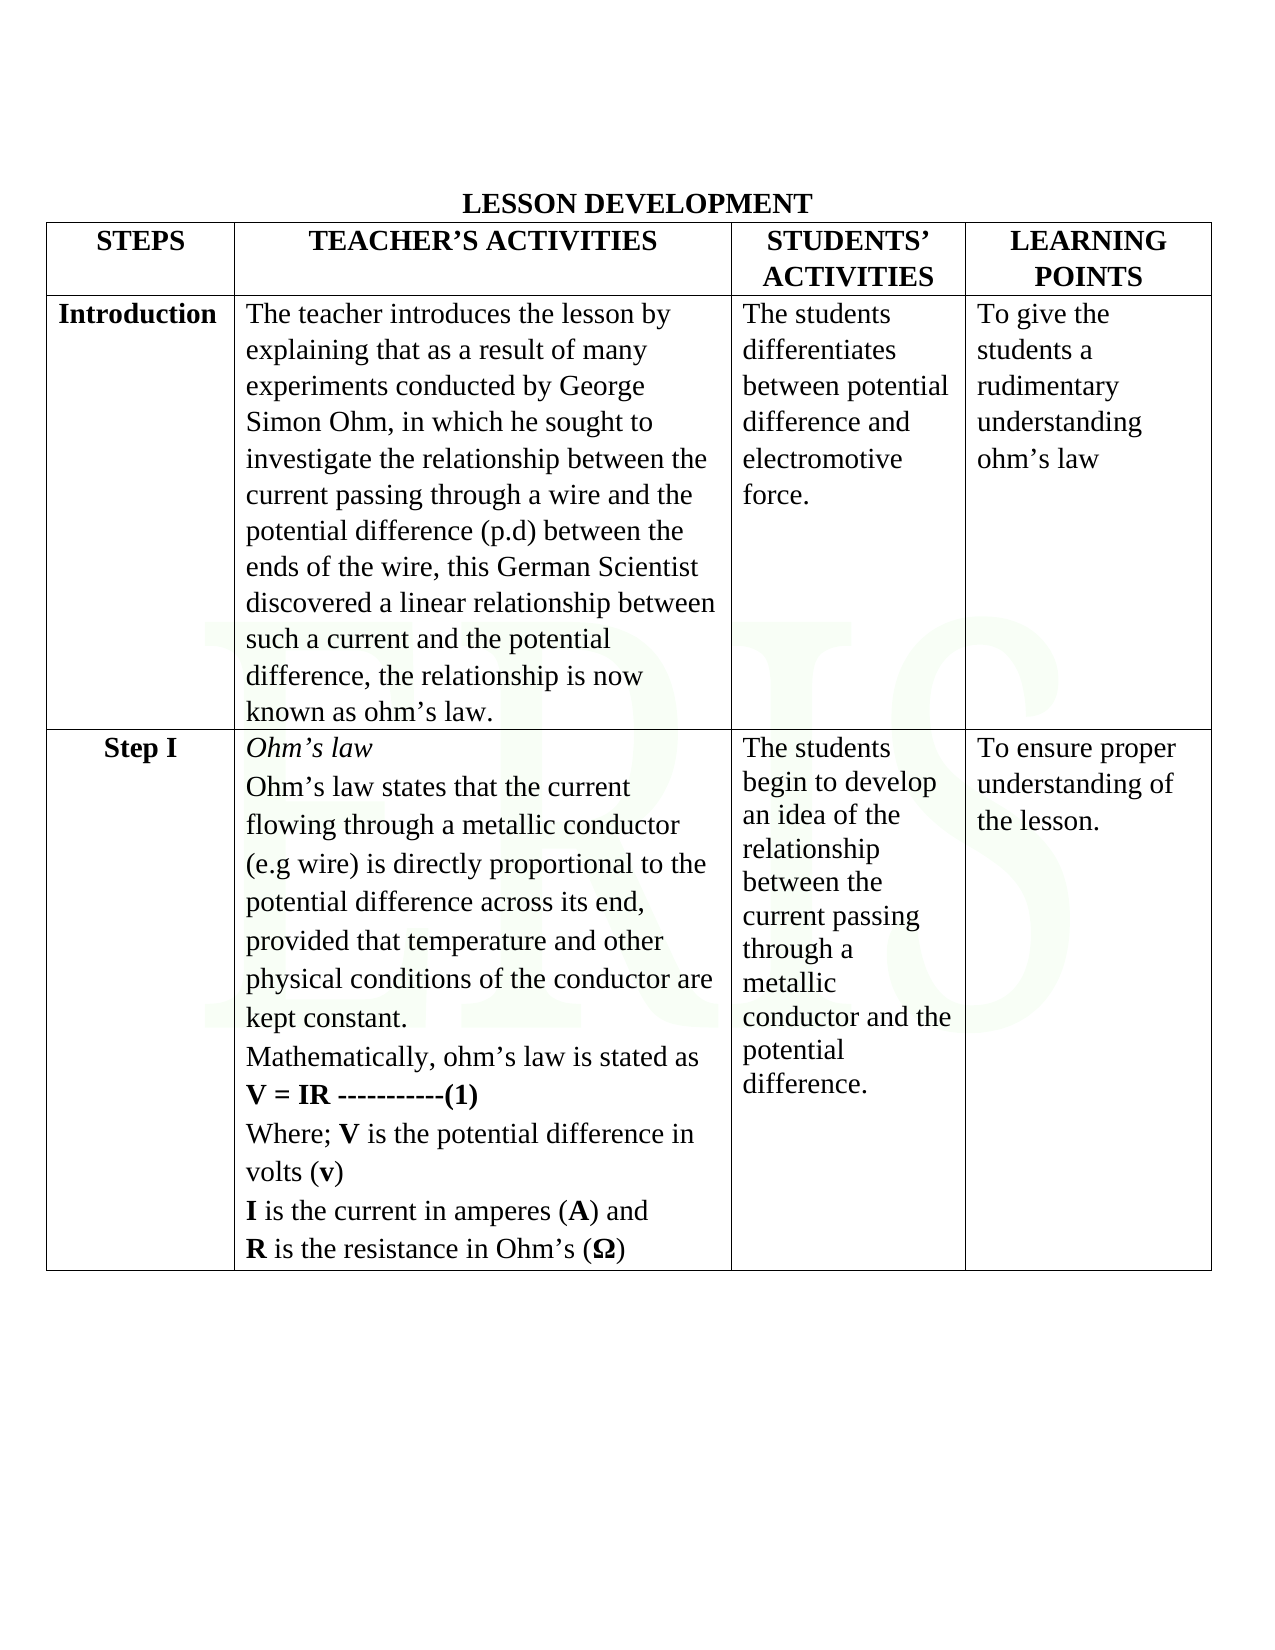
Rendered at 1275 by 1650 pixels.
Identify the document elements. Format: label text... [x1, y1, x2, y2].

table_header TEACHER’S ACTIVITIES [235, 223, 731, 295]
table_cell The students begin to develop an idea of the relationship between the current passing through a metallic conductor and the potential difference. [732, 730, 965, 1270]
text LESSON DEVELOPMENT [150, 186, 1125, 220]
table_header STEPS [47, 223, 234, 295]
table_cell To ensure proper understanding of the lesson. [966, 730, 1211, 1270]
table_header LEARNING POINTS [966, 223, 1211, 295]
table_cell To give the students a rudimentary understanding ohm’s law [966, 296, 1211, 729]
table_cell The students differentiates between potential difference and electromotive force. [732, 296, 965, 729]
table_cell Introduction [47, 296, 234, 729]
table_cell The teacher introduces the lesson by explaining that as a result of many experiments conducted by George Simon Ohm, in which he sought to investigate the relationship between the current passing through a wire and the potential difference (p.d) between the ends of the wire, this German Scientist discovered a linear relationship between such a current and the potential difference, the relationship is now known as ohm’s law. [235, 296, 731, 729]
table_cell Ohm’s law Ohm’s law states that the current flowing through a metallic conductor (e.g wire) is directly proportional to the potential difference across its end, provided that temperature and other physical conditions of the conductor are kept constant. Mathematically, ohm’s law is stated as V = IR -----------(1) Where; V is the potential difference in volts (v) I is the current in amperes (A) and R is the resistance in Ohm’s (Ω) [235, 730, 731, 1270]
table_header STUDENTS’ ACTIVITIES [732, 223, 965, 295]
table_cell Step I [47, 730, 234, 1270]
